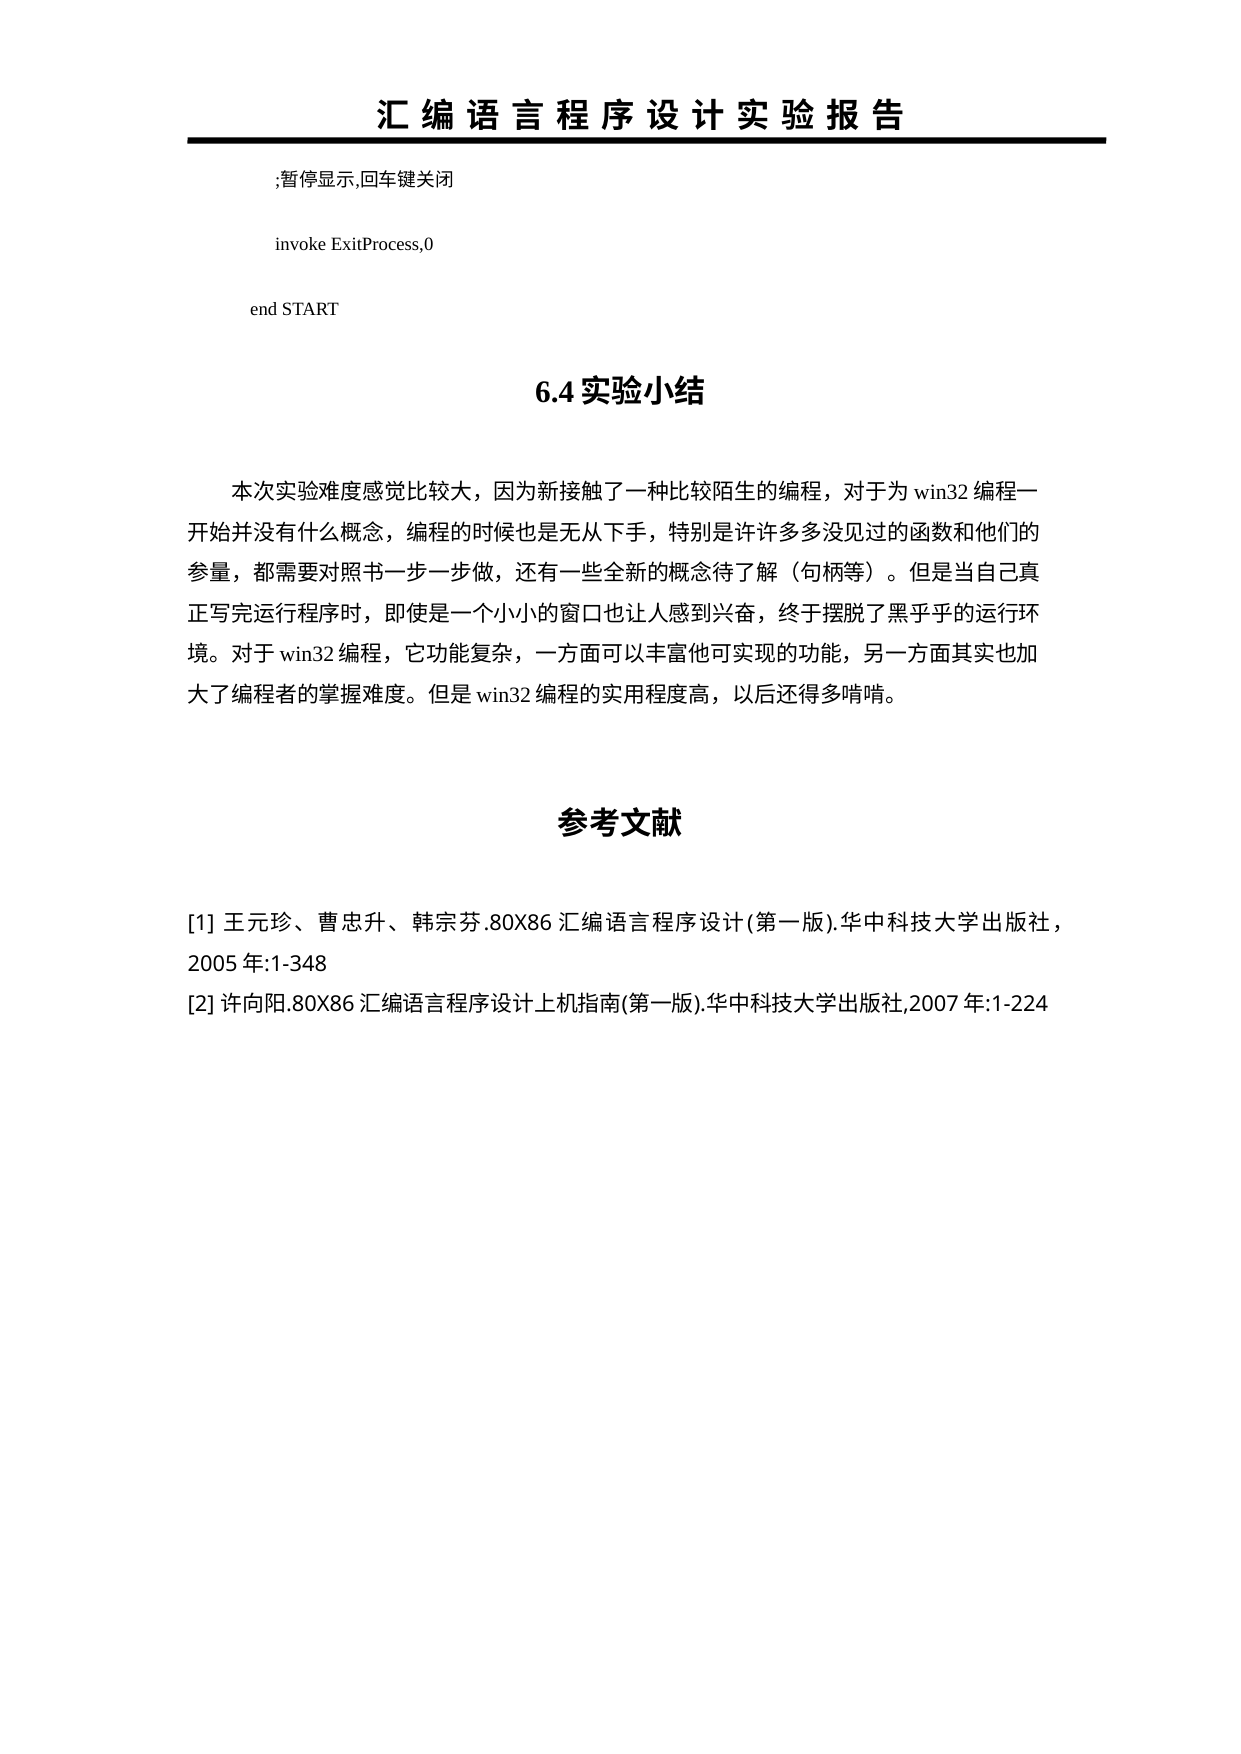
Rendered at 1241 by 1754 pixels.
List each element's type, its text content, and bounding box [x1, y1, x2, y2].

subtitle 参考文献 [187, 788, 1053, 853]
text [1] 王元珍、曹忠升、韩宗芬.80X86汇编语言程序设计(第一版).华中科技大学出版社，2005年:1-348 [187, 905, 1053, 978]
text end START [212, 292, 1028, 324]
text invoke ExitProcess,0 [212, 227, 1028, 259]
text 本次实验难度感觉比较大，因为新接触了一种比较陌生的编程，对于为win32编程一开始并没有什么概念，编程的时候也是无从下手，特别是许许多多没见过的函数和他们的参量，都需要对照书一步一步做，还有一些全新的概念待了解（句柄等）。但是当自己真正写完运行程序时，即使是一个小小的窗口也让人感到兴奋，终于摆脱了黑乎乎的运行环境。对于win32编程，它功能复杂，一方面可以丰富他可实现的功能，另一方面其实也加大了编程者的掌握难度。但是win32编程的实用程度高，以后还得多啃啃。 [187, 473, 1053, 709]
text ;暂停显示,回车键关闭 [212, 162, 1028, 194]
subtitle 6.4实验小结 [187, 357, 1053, 422]
text [2] 许向阳.80X86汇编语言程序设计上机指南(第一版).华中科技大学出版社,2007年:1-224 [187, 986, 1053, 1018]
